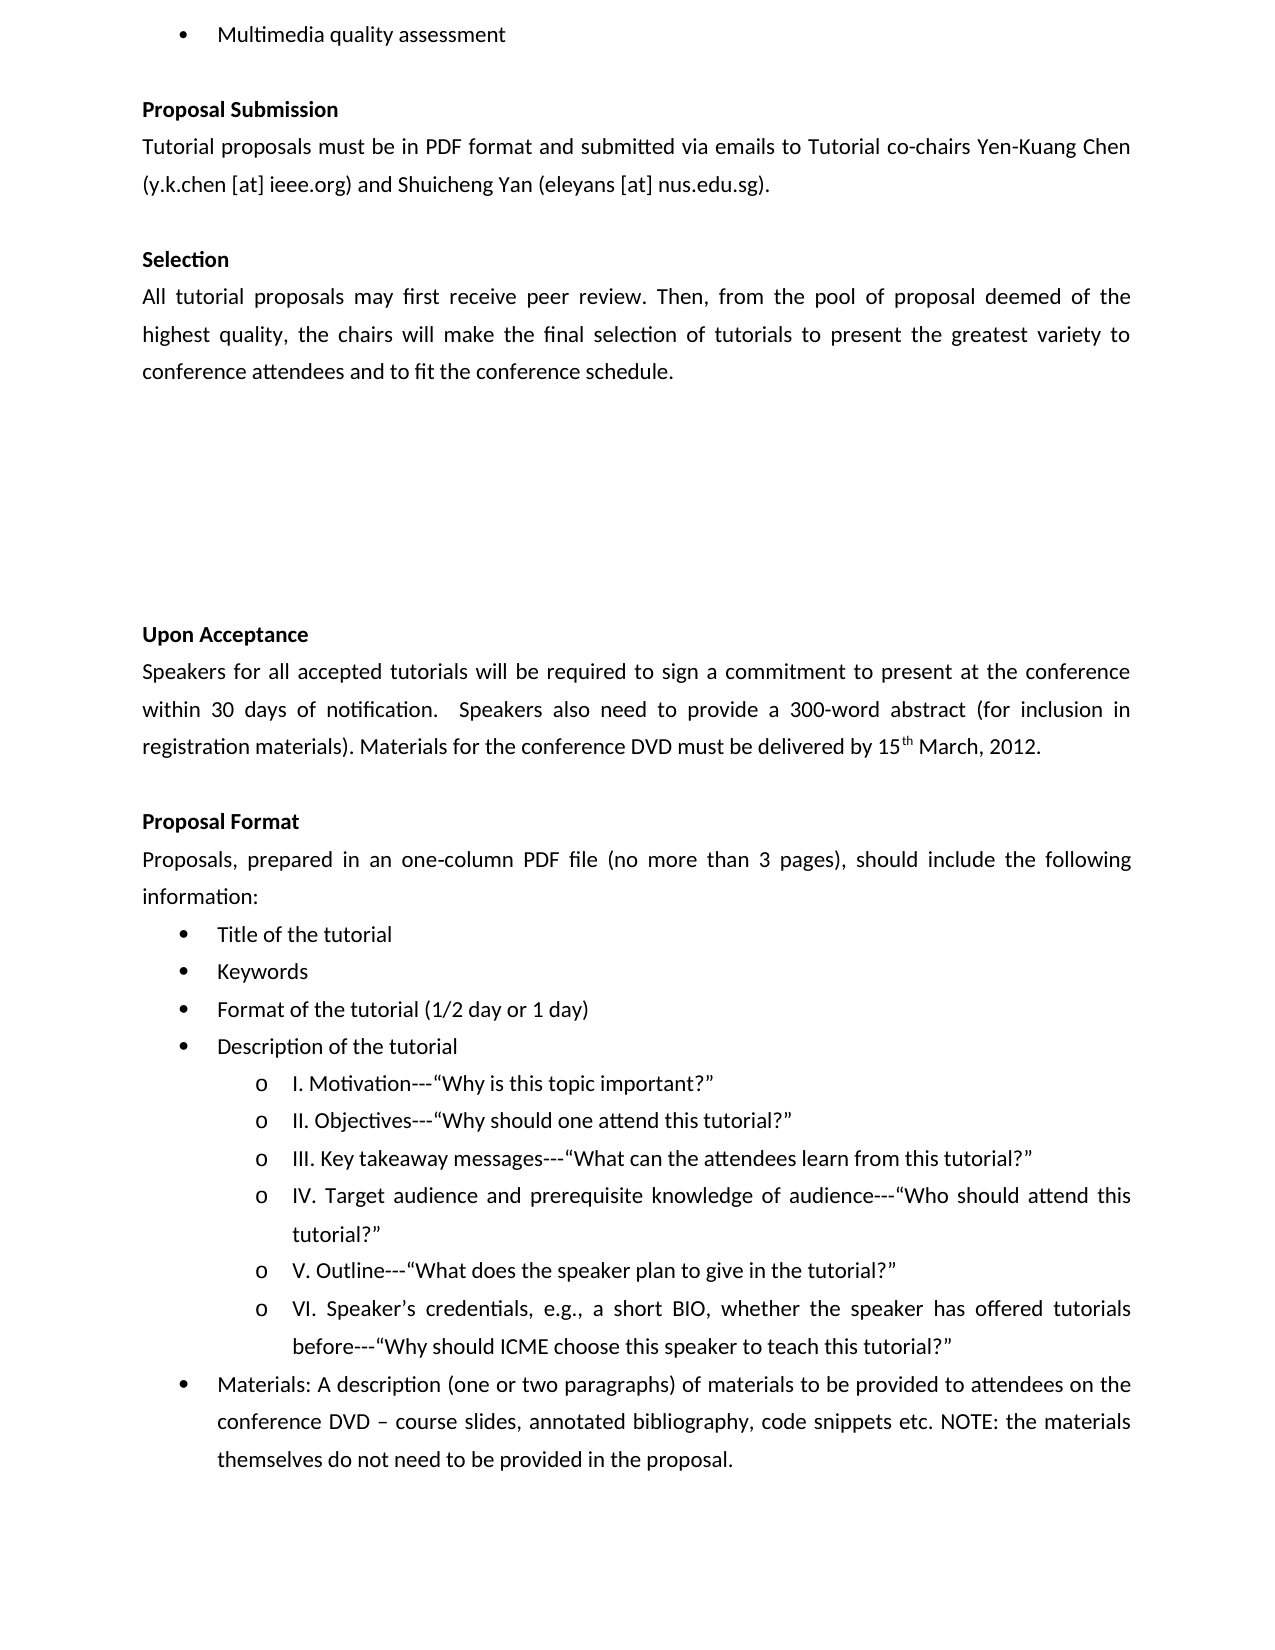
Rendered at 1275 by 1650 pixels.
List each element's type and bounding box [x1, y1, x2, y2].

table_header [131, 15, 1144, 1515]
